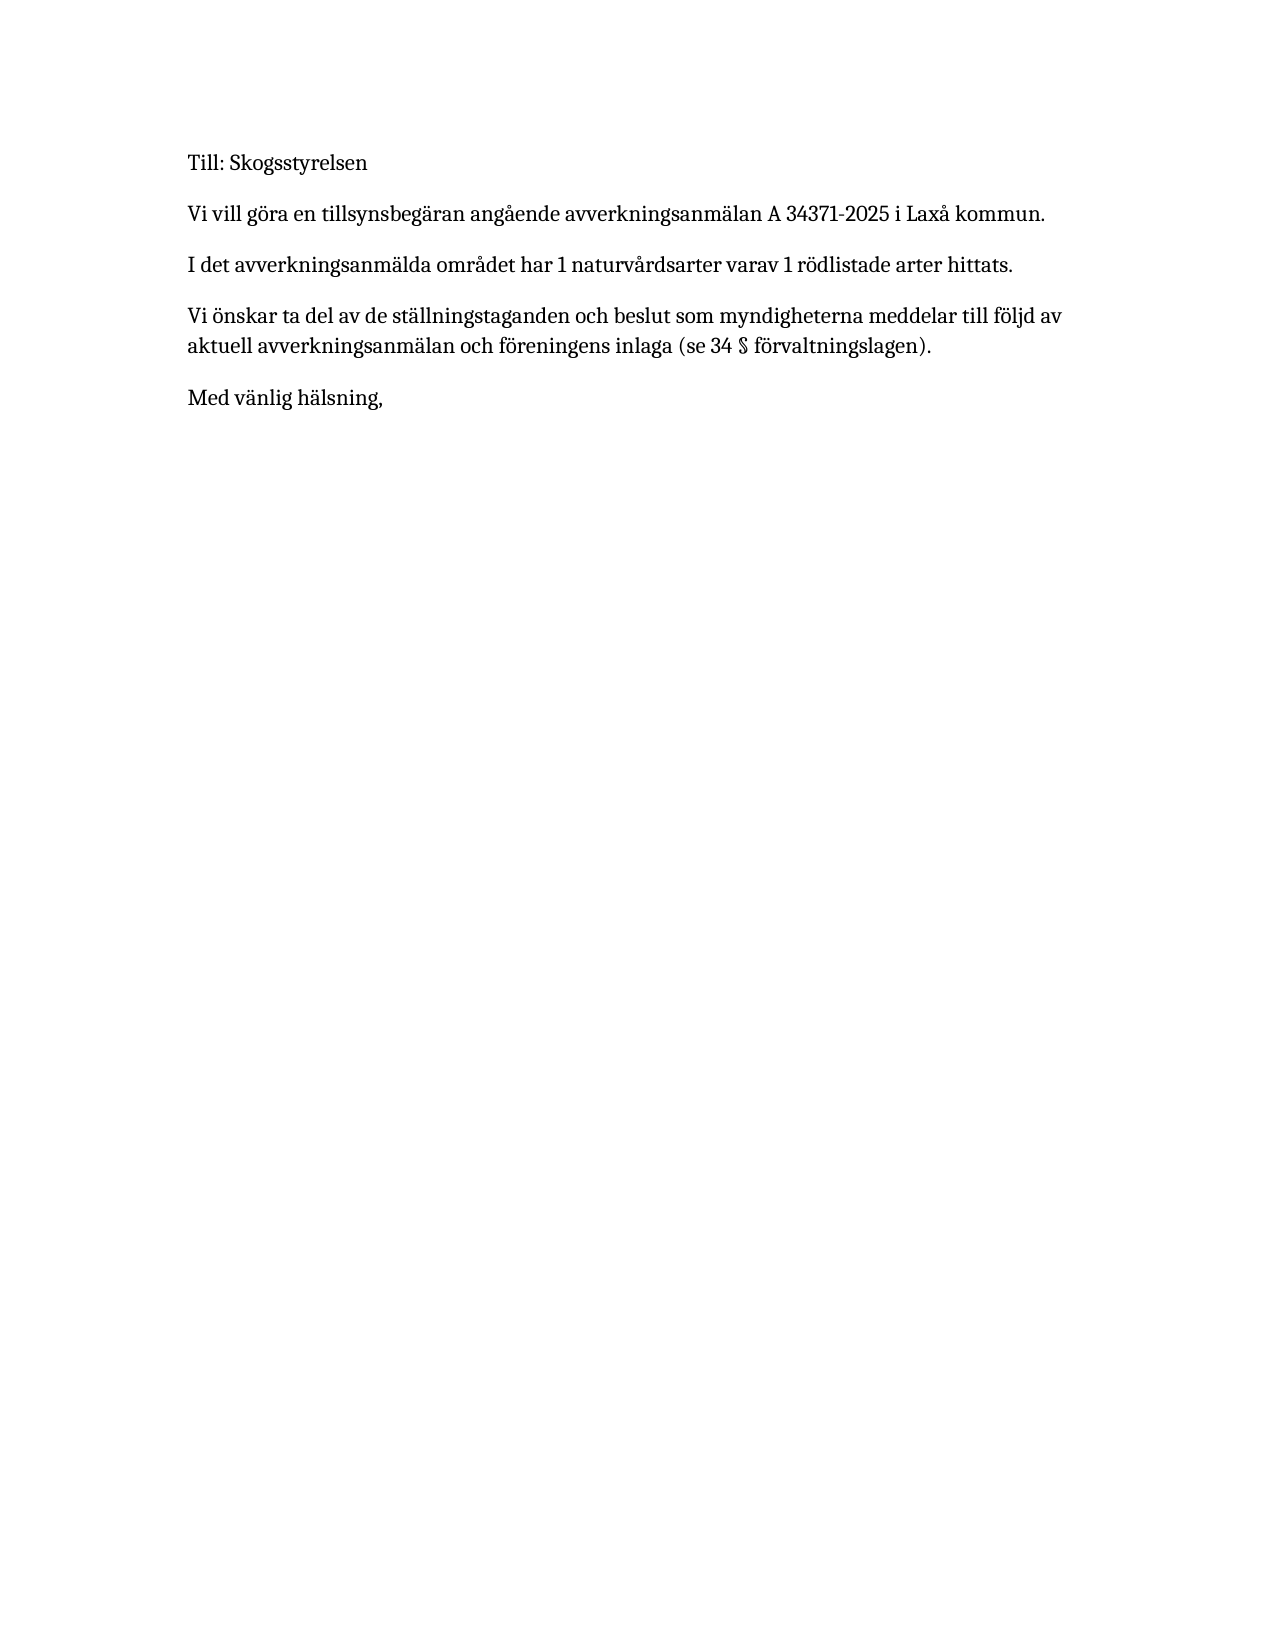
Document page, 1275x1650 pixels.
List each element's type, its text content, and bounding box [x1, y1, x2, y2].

text Vi önskar ta del av de ställningstaganden och beslut som myndigheterna meddelar till följd av aktuell avverkningsanmälan och föreningens inlaga (se 34 § förvaltningslagen). [187, 303, 1087, 360]
text Med vänlig hälsning, [187, 384, 1087, 441]
text Vi vill göra en tillsynsbegäran angående avverkningsanmälan A 34371-2025 i Laxå kommun. [187, 201, 1087, 227]
text I det avverkningsanmälda området har 1 naturvårdsarter varav 1 rödlistade arter hittats. [187, 252, 1087, 278]
text Till: Skogsstyrelsen [187, 150, 1087, 176]
